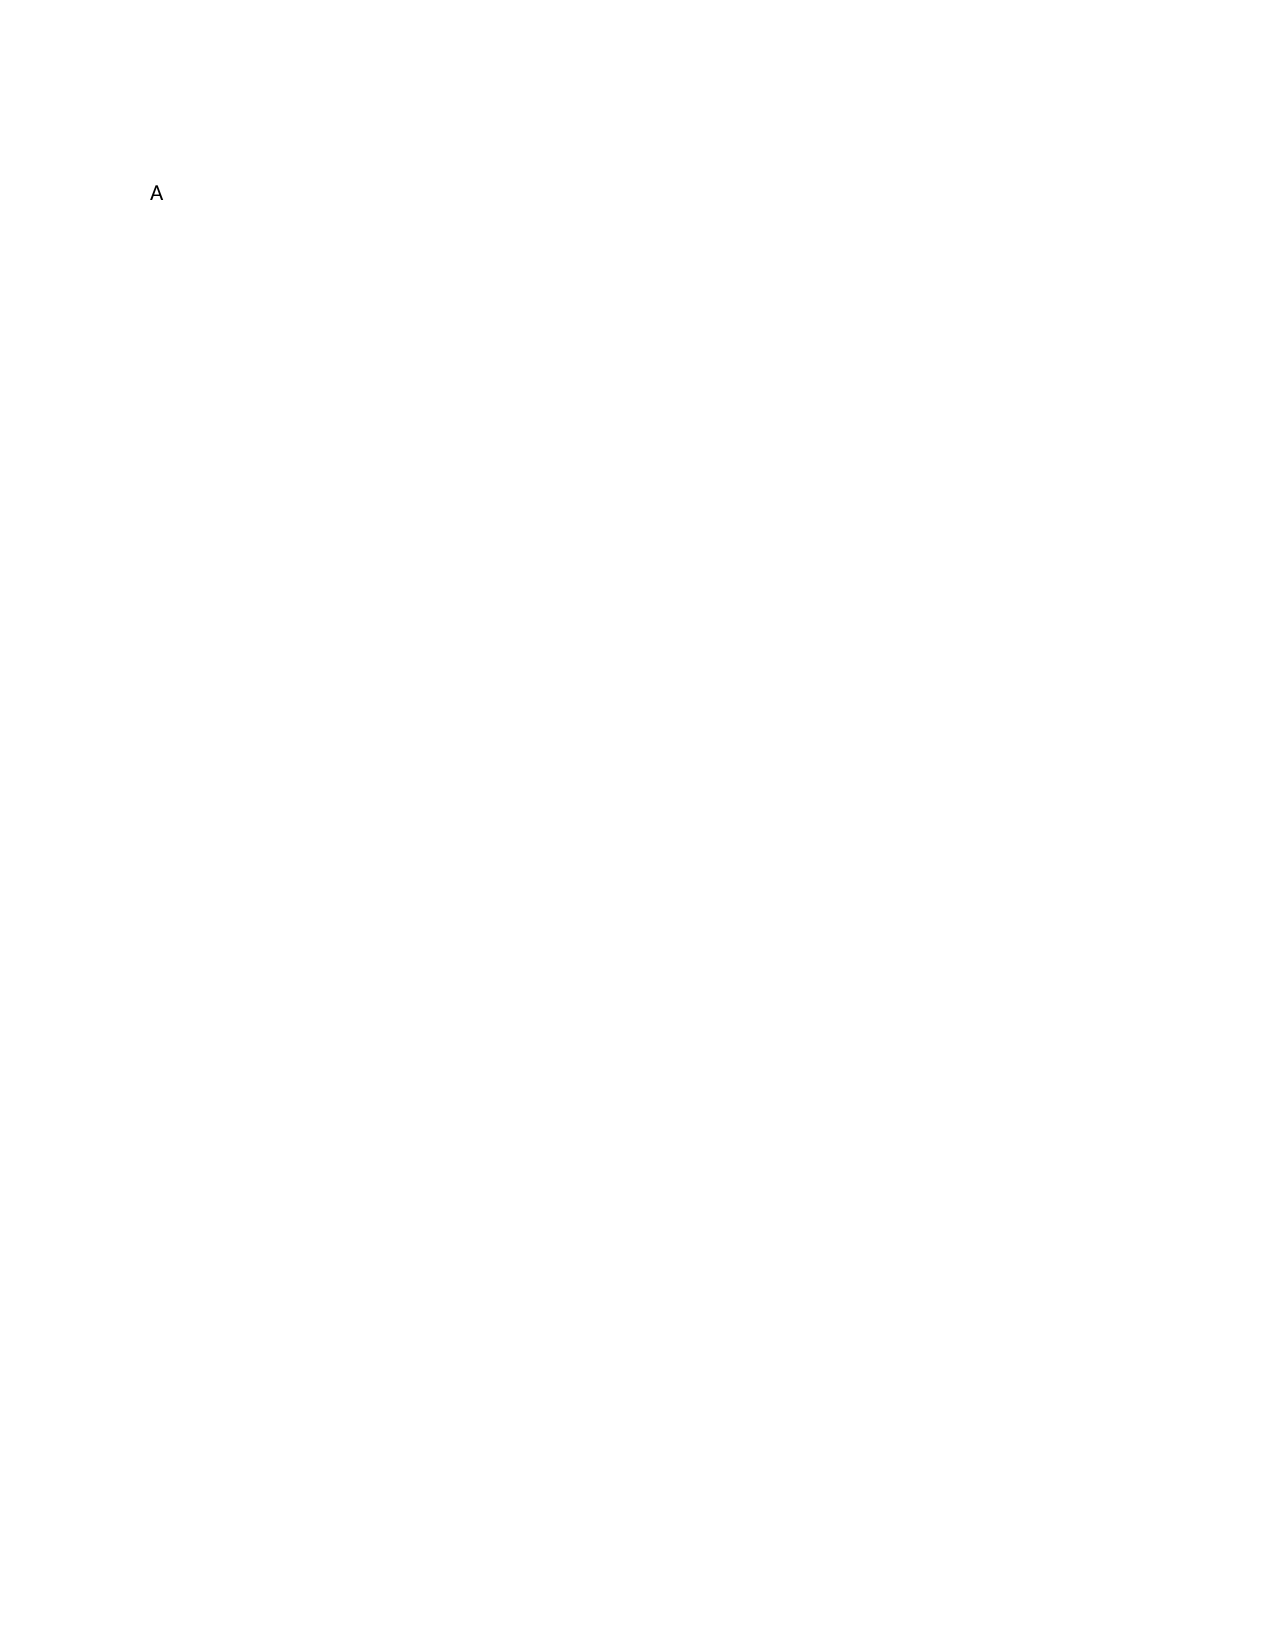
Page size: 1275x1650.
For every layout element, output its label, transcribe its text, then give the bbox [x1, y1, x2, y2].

text A [150, 178, 1125, 206]
